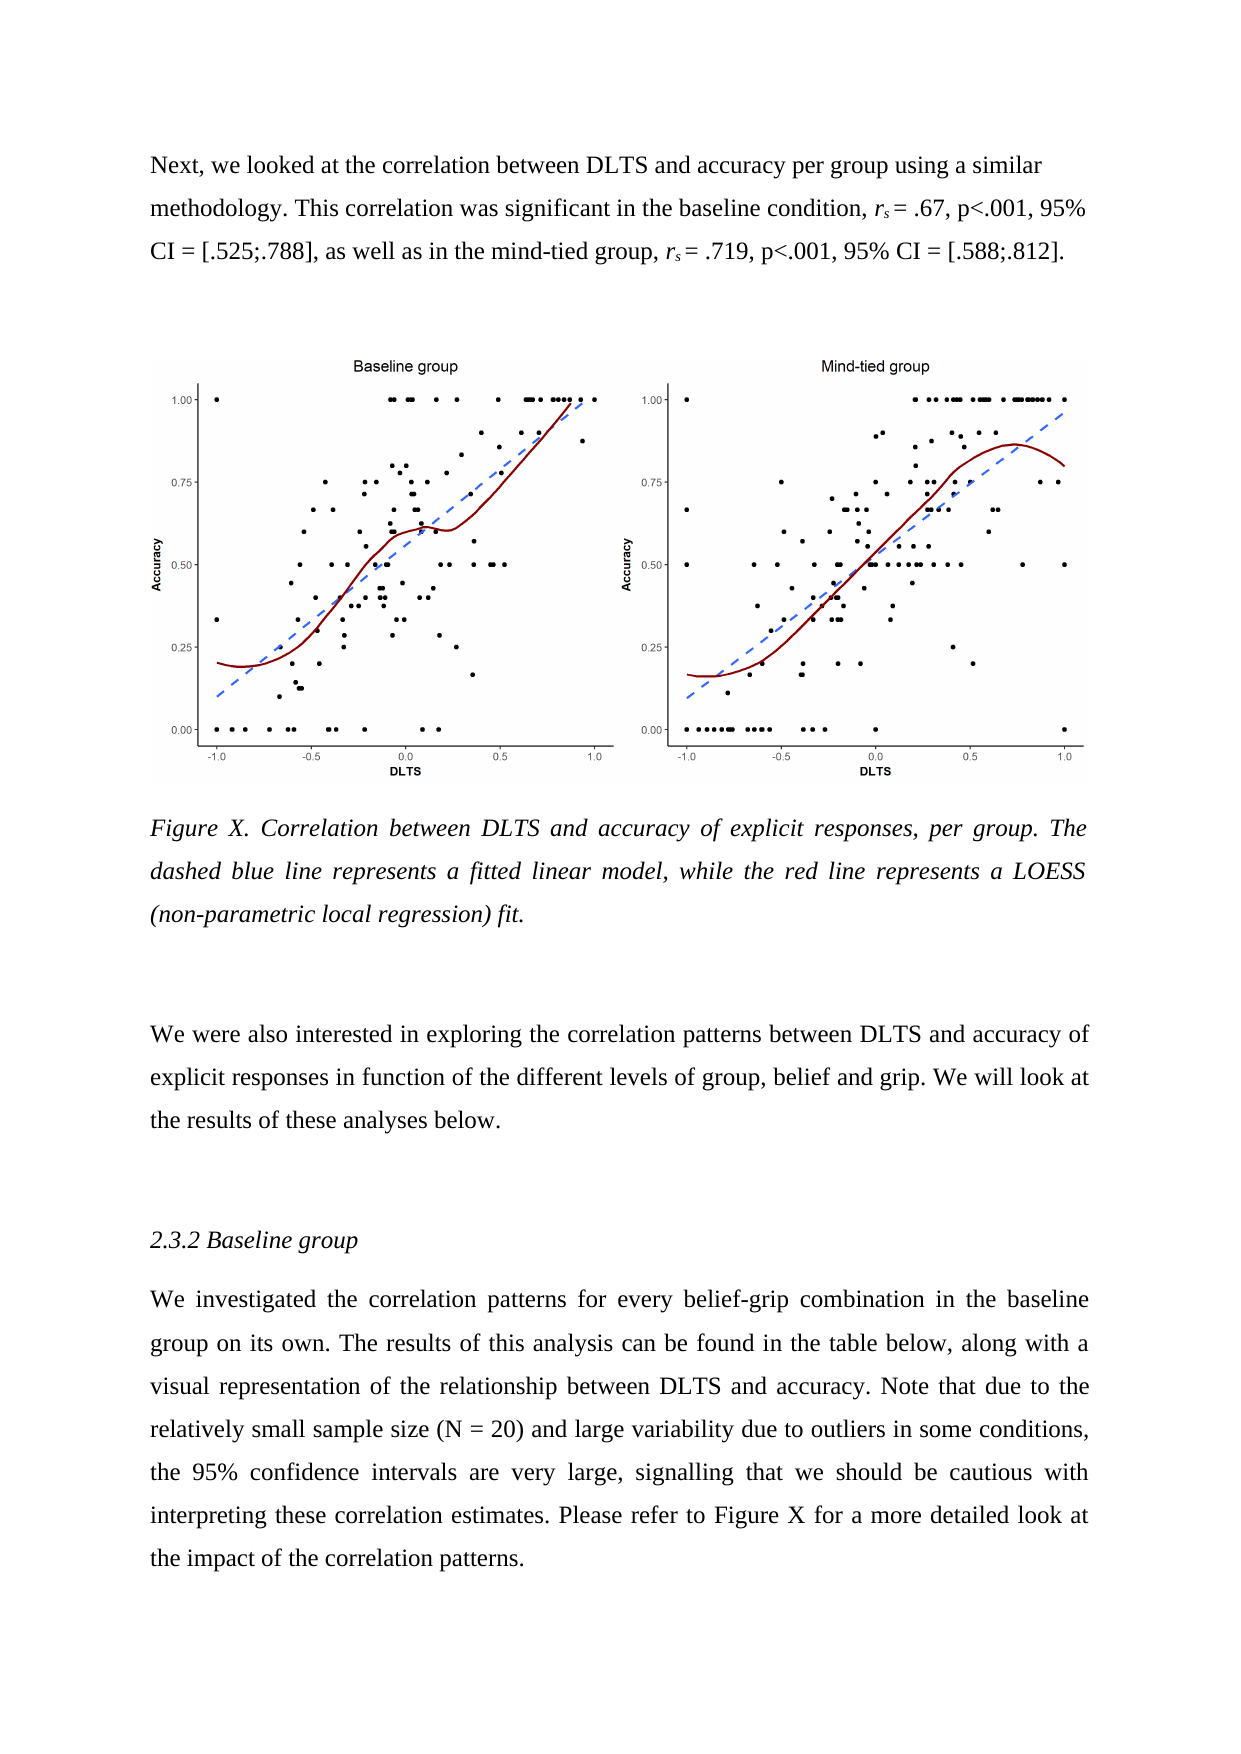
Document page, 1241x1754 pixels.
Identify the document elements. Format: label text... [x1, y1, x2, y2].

text 2.3.2 Baseline group [150, 1225, 1090, 1253]
picture [150, 355, 1089, 783]
text We investigated the correlation patterns for every belief-grip combination in the baseline group on its own. The results of this analysis can be found in the table below, along with a visual representation of the relationship between DLTS and accuracy. Note that due to the relatively small sample size (N = 20) and large variability due to outliers in some conditions, the 95% confidence intervals are very large, signalling that we should be cautious with interpreting these correlation estimates. Please refer to Figure X for a more detailed look at the impact of the correlation patterns. [150, 1284, 1090, 1572]
text We were also interested in exploring the correlation patterns between DLTS and accuracy of explicit responses in function of the different levels of group, belief and grip. We will look at the results of these analyses below. [150, 1019, 1090, 1134]
text Next, we looked at the correlation between DLTS and accuracy per group using a similar methodology. This correlation was significant in the baseline condition, rs = .67, p<.001, 95% CI = [.525;.788], as well as in the mind-tied group, rs = .719, p<.001, 95% CI = [.588;.812]. [150, 150, 1090, 265]
text Figure X. Correlation between DLTS and accuracy of explicit responses, per group. The dashed blue line represents a fitted linear model, while the red line represents a LOESS (non-parametric local regression) fit. [150, 813, 1090, 928]
